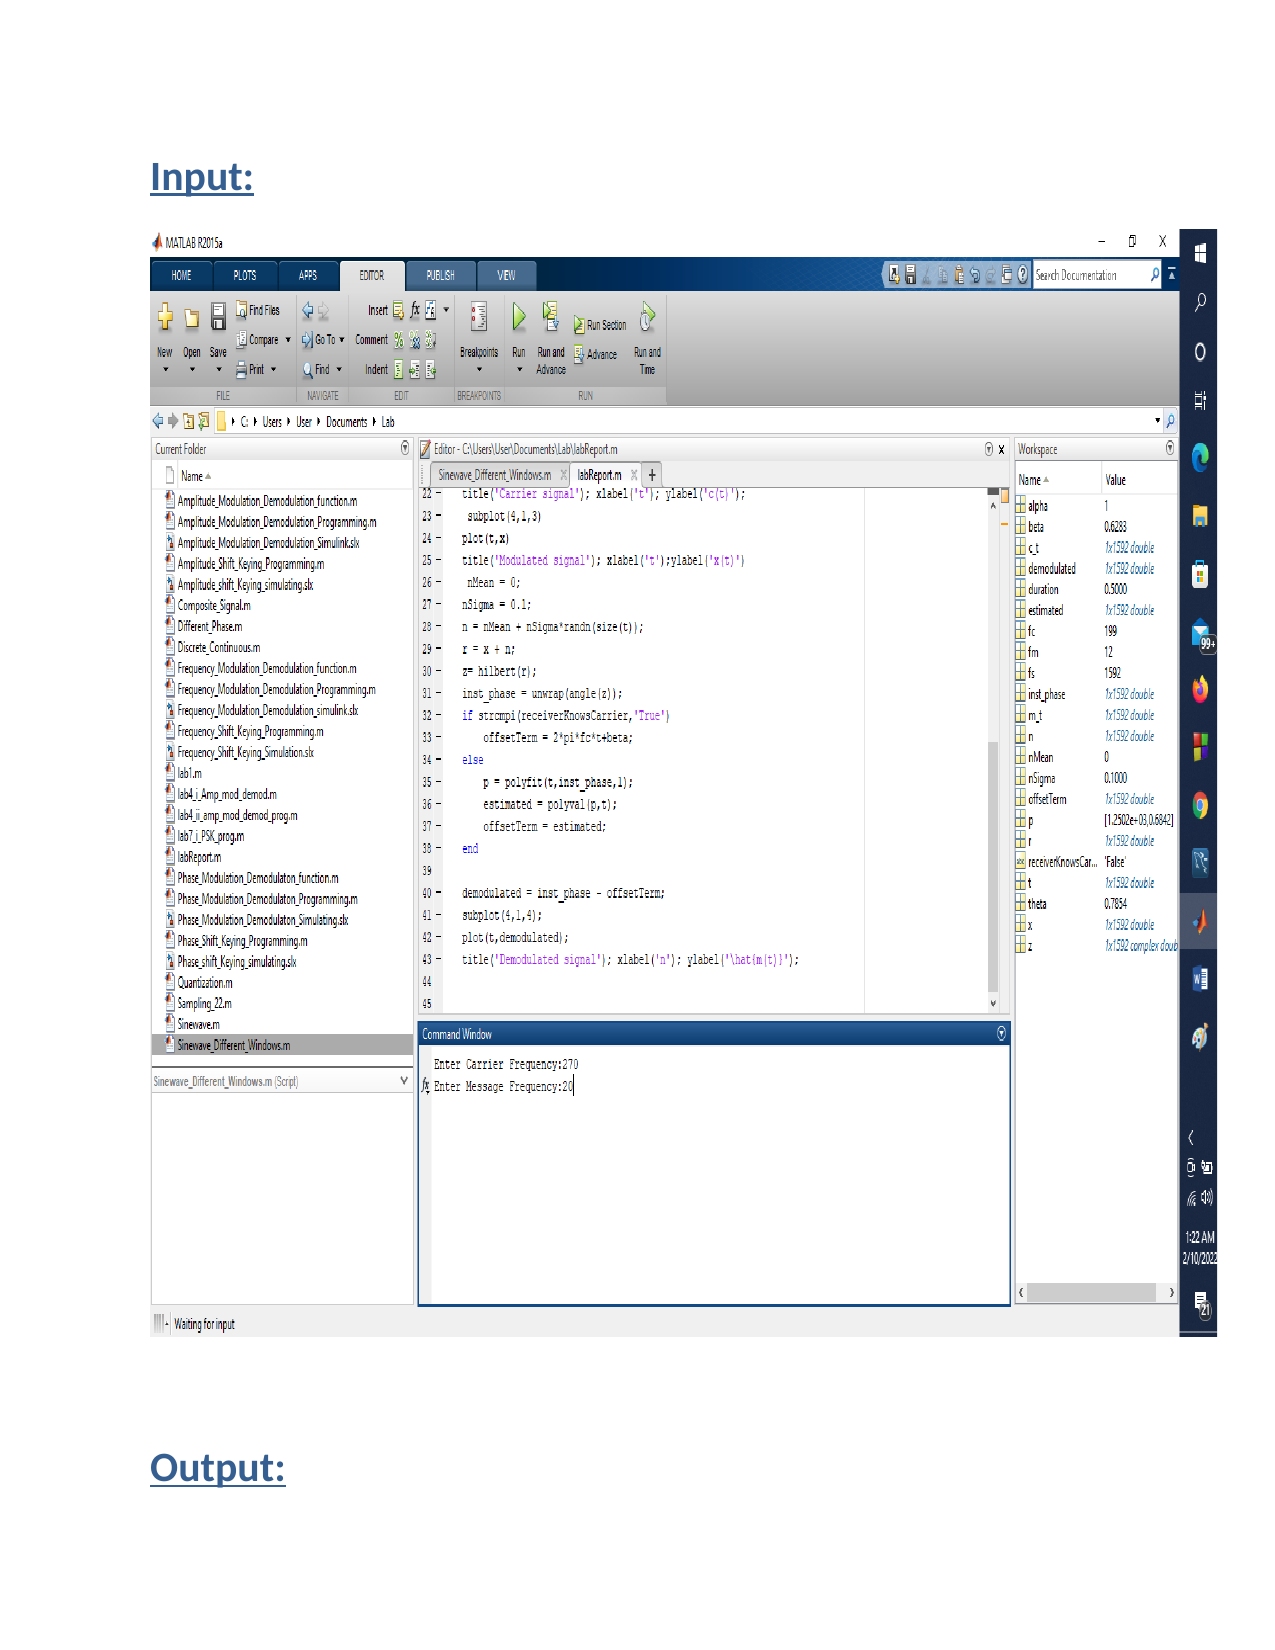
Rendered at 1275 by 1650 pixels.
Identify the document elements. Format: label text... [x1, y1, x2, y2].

picture [150, 229, 1218, 1338]
text Input: [150, 150, 1125, 201]
text Output: [150, 1441, 1125, 1492]
